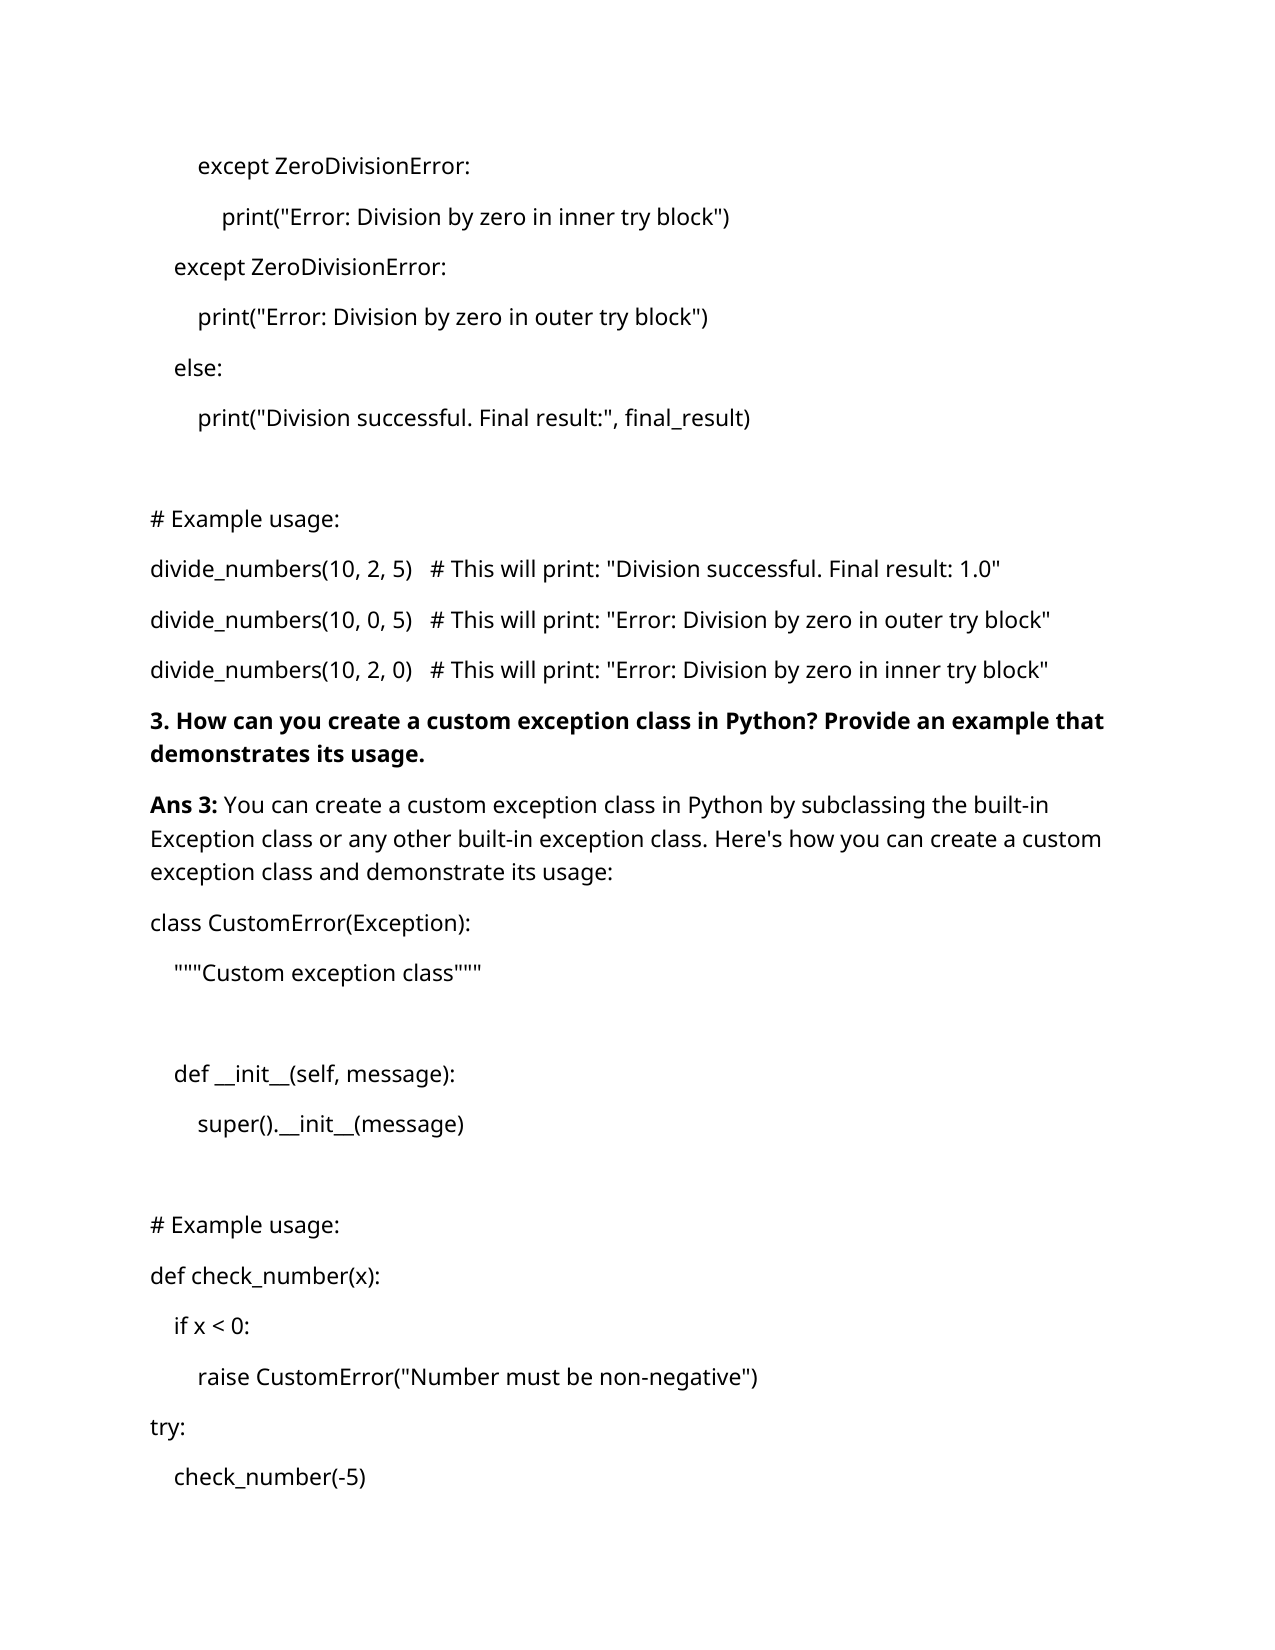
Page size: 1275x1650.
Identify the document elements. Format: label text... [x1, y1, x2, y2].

text class CustomError(Exception): [150, 907, 1125, 938]
text # Example usage: [150, 503, 1125, 534]
text """Custom exception class""" [150, 957, 1125, 988]
text raise CustomError("Number must be non-negative") [150, 1360, 1125, 1392]
text print("Error: Division by zero in outer try block") [150, 301, 1125, 332]
text divide_numbers(10, 0, 5) # This will print: "Error: Division by zero in outer try block" [150, 604, 1125, 635]
text divide_numbers(10, 2, 5) # This will print: "Division successful. Final result: 1.0" [150, 553, 1125, 584]
text def __init__(self, message): [150, 1058, 1125, 1089]
text Ans 3: You can create a custom exception class in Python by subclassing the built-in Exception class or any other built-in exception class. Here's how you can create a custom exception class and demonstrate its usage: [150, 789, 1125, 887]
text 3. How can you create a custom exception class in Python? Provide an example that demonstrates its usage. [150, 704, 1125, 769]
text except ZeroDivisionError: [150, 150, 1125, 181]
text if x < 0: [150, 1310, 1125, 1341]
text print("Error: Division by zero in inner try block") [150, 200, 1125, 232]
text check_number(-5) [150, 1461, 1125, 1492]
text divide_numbers(10, 2, 0) # This will print: "Error: Division by zero in inner try block" [150, 654, 1125, 685]
text super().__init__(message) [150, 1108, 1125, 1139]
text # Example usage: [150, 1209, 1125, 1240]
text print("Division successful. Final result:", final_result) [150, 402, 1125, 433]
text def check_number(x): [150, 1259, 1125, 1291]
text else: [150, 352, 1125, 383]
text try: [150, 1411, 1125, 1442]
text except ZeroDivisionError: [150, 251, 1125, 282]
